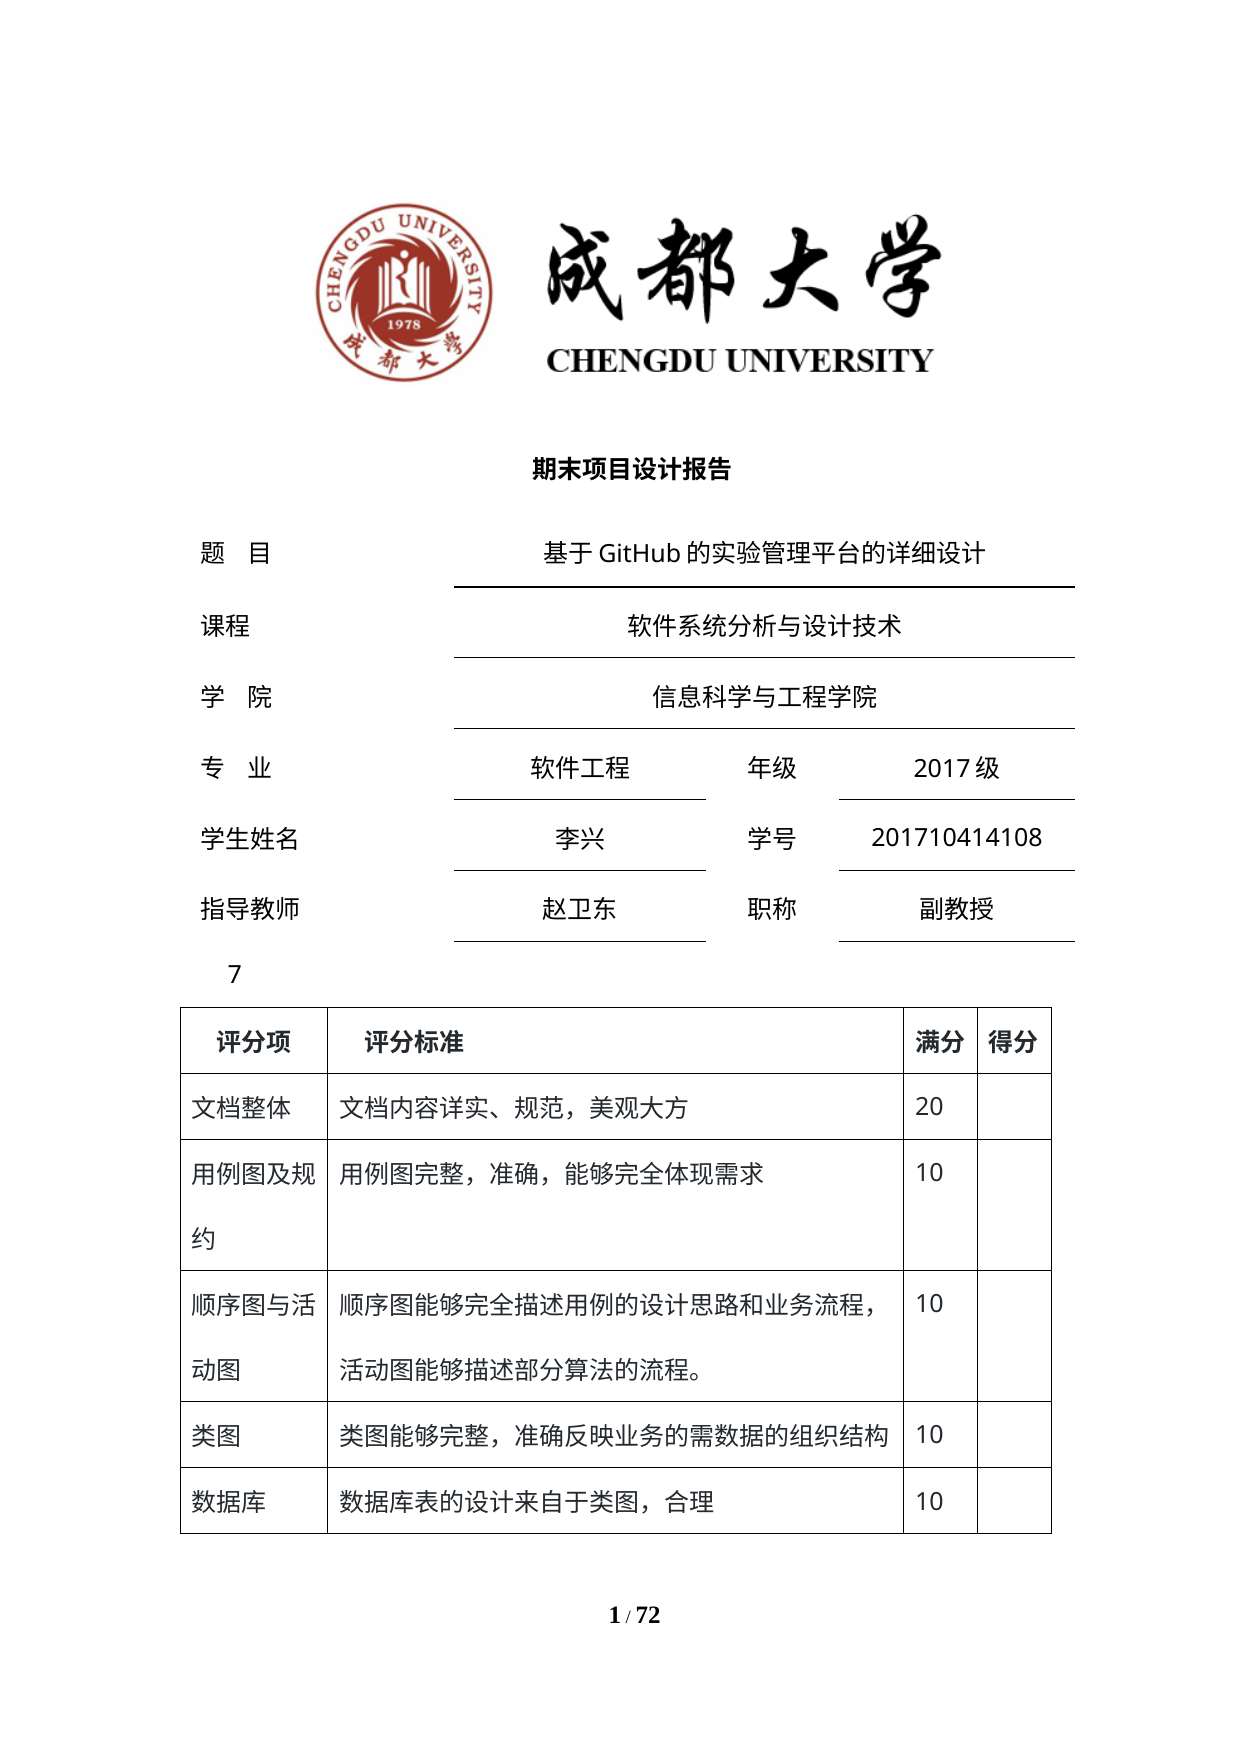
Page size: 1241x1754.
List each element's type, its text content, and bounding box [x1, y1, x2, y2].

table_cell 副教授 [839, 871, 1075, 941]
table_cell [978, 1074, 1051, 1139]
table_header 得分 [978, 1008, 1051, 1073]
table_cell 学 院 [189, 657, 454, 728]
table_cell 201710414108 [839, 800, 1075, 870]
table_cell [978, 1271, 1051, 1401]
picture [296, 191, 968, 391]
table_cell 文档内容详实、规范，美观大方 [328, 1074, 903, 1139]
table_cell [978, 1402, 1051, 1467]
table_cell 顺序图与活动图 [181, 1271, 327, 1401]
table_cell 10 [904, 1402, 977, 1467]
text 期末项目设计报告 [177, 435, 1087, 500]
table_header 题 目 [189, 516, 454, 586]
table_cell 软件系统分析与设计技术 [454, 588, 1075, 657]
table_cell 信息科学与工程学院 [454, 658, 1075, 728]
table_cell 赵卫东 [454, 871, 706, 941]
table_cell 2017级 [839, 729, 1075, 799]
table_cell 年级 [706, 729, 838, 799]
table_cell 李兴 [454, 800, 706, 870]
table_cell 用例图完整，准确，能够完全体现需求 [328, 1140, 903, 1270]
table_cell [978, 1468, 1051, 1533]
table_cell 顺序图能够完全描述用例的设计思路和业务流程，活动图能够描述部分算法的流程。 [328, 1271, 903, 1401]
table_cell 课程 [189, 586, 454, 657]
table_header 评分标准 [328, 1008, 903, 1073]
table_cell 类图能够完整，准确反映业务的需数据的组织结构 [328, 1402, 903, 1467]
table_cell 数据库表的设计来自于类图，合理 [328, 1468, 903, 1533]
table_header 评分项 [181, 1008, 327, 1073]
text 7 [177, 942, 1087, 1007]
table_cell 用例图及规约 [181, 1140, 327, 1270]
table_cell 软件工程 [454, 729, 706, 799]
table_cell 专 业 [189, 728, 454, 799]
table_cell 职称 [706, 870, 838, 941]
table_cell 类图 [181, 1402, 327, 1467]
table_cell 文档整体 [181, 1074, 327, 1139]
table_cell 10 [904, 1271, 977, 1401]
table_header 满分 [904, 1008, 977, 1073]
table_cell 20 [904, 1074, 977, 1139]
table_cell 学生姓名 [189, 799, 454, 870]
table_cell 10 [904, 1140, 977, 1270]
table_cell 10 [904, 1468, 977, 1533]
table_cell 数据库 [181, 1468, 327, 1533]
table_cell 指导教师 [189, 870, 454, 941]
table_cell [978, 1140, 1051, 1270]
table_cell 学号 [706, 799, 838, 870]
table_header 基于GitHub的实验管理平台的详细设计 [454, 516, 1075, 586]
